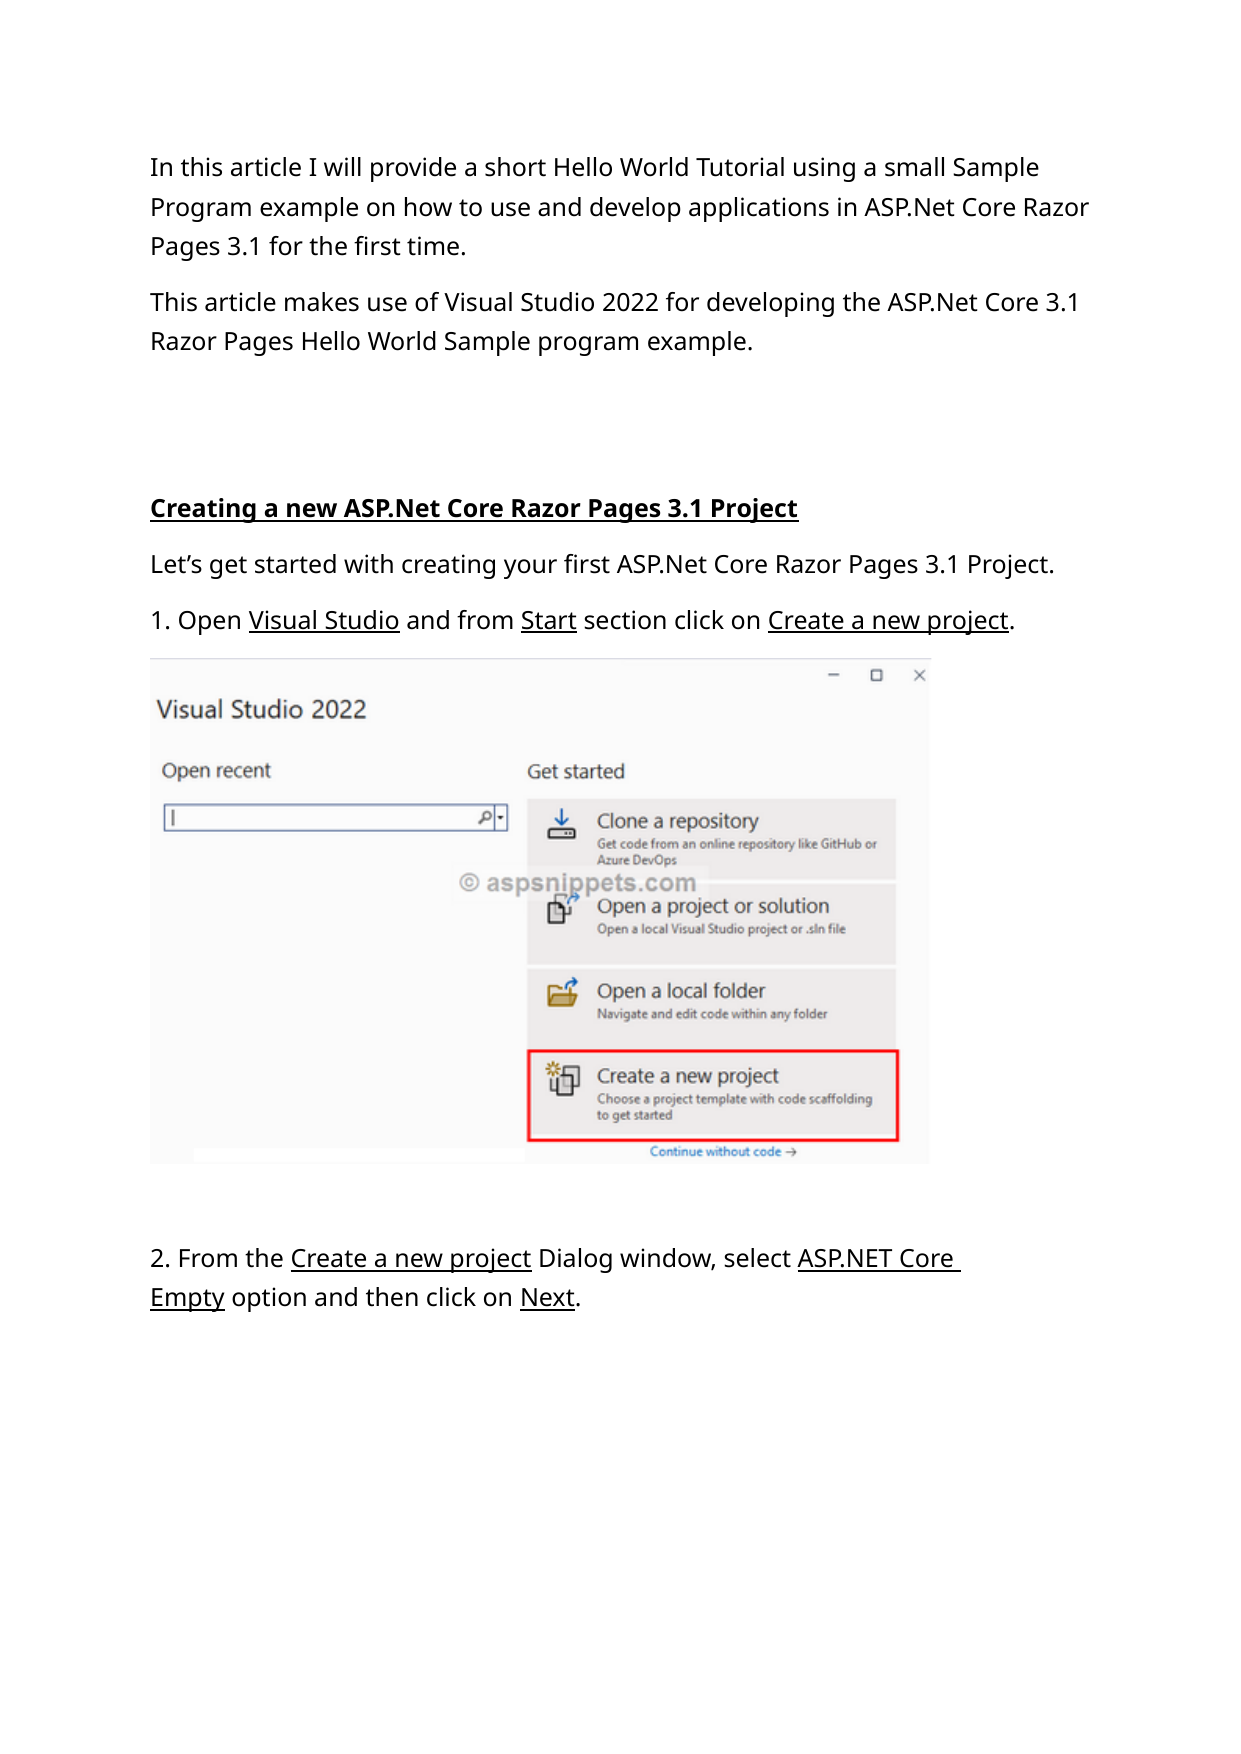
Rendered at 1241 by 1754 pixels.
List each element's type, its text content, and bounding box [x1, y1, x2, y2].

text Creating a new ASP.Net Core Razor Pages 3.1 Project [150, 491, 1090, 525]
text 2. From the Create a new project Dialog window, select ASP.NET Core Empty option and then click on Next. [150, 1241, 1090, 1314]
text Let’s get started with creating your first ASP.Net Core Razor Pages 3.1 Project. [150, 547, 1090, 581]
picture [150, 658, 932, 1164]
text 1. Open Visual Studio and from Start section click on Create a new project. [150, 602, 1090, 637]
text In this article I will provide a short Hello World Tutorial using a small Sample Program example on how to use and develop applications in ASP.Net Core Razor Pages 3.1 for the first time. [150, 150, 1090, 262]
text This article makes use of Visual Studio 2022 for developing the ASP.Net Core 3.1 Razor Pages Hello World Sample program example. [150, 284, 1090, 357]
